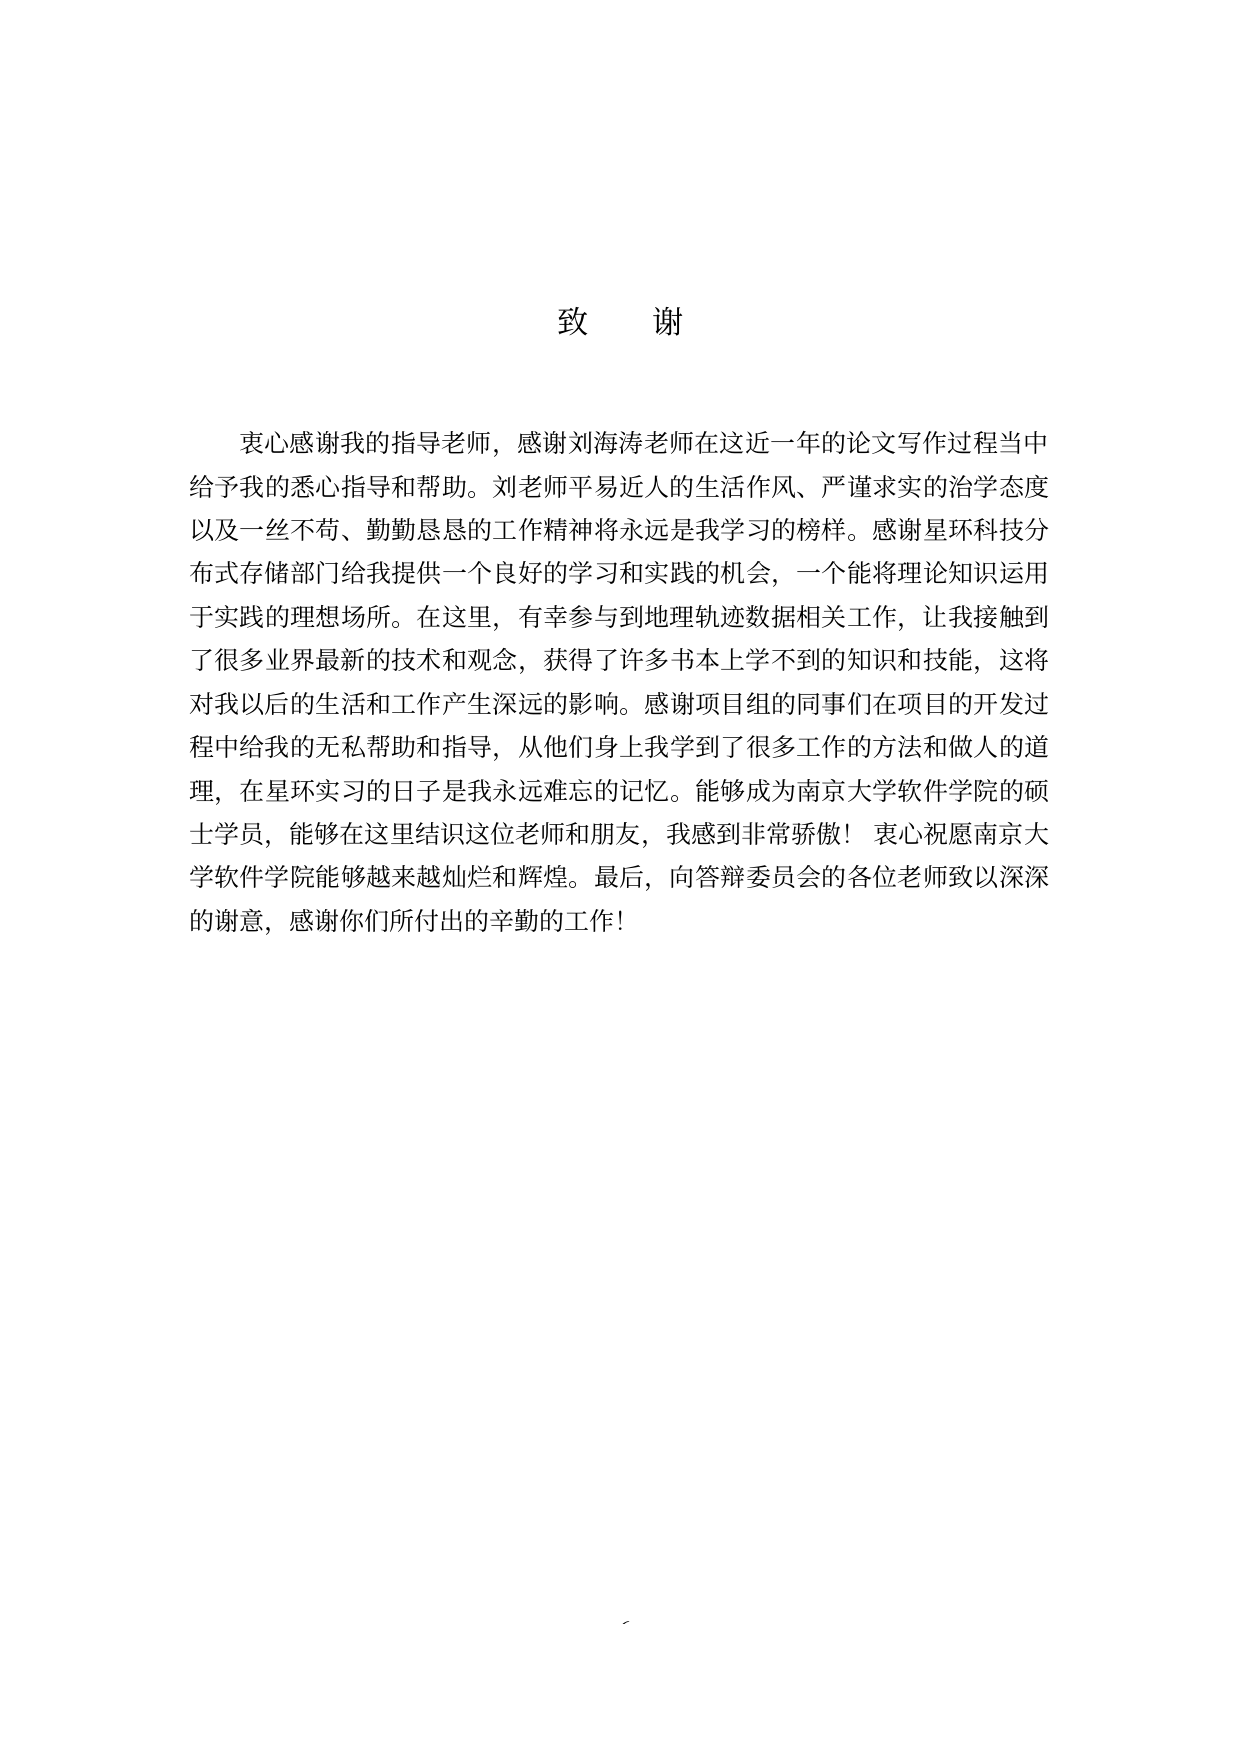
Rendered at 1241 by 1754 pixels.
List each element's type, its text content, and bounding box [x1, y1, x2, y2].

subtitle 致 谢 [164, 297, 1077, 342]
text 衷心感谢我的指导老师，感谢刘海涛老师在这近一年的论文写作过程当中给予我的悉心指导和帮助。刘老师平易近人的生活作风、严谨求实的治学态度以及一丝不苟、勤勤恳恳的工作精神将永远是我学习的榜样。感谢星环科技分布式存储部门给我提供一个良好的学习和实践的机会，一个能将理论知识运用于实践的理想场所。在这里，有幸参与到地理轨迹数据相关工作，让我接触到了很多业界最新的技术和观念，获得了许多书本上学不到的知识和技能，这将对我以后的生活和工作产生深远的影响。感谢项目组的同事们在项目的开发过程中给我的无私帮助和指导，从他们身上我学到了很多工作的方法和做人的道理，在星环实习的日子是我永远难忘的记忆。能够成为南京大学软件学院的硕士学员，能够在这里结识这位老师和朋友，我感到非常骄傲！ 衷心祝愿南京大学软件学院能够越来越灿烂和辉煌。最后，向答辩委员会的各位老师致以深深的谢意，感谢你们所付出的辛勤的工作！ [189, 424, 1051, 937]
